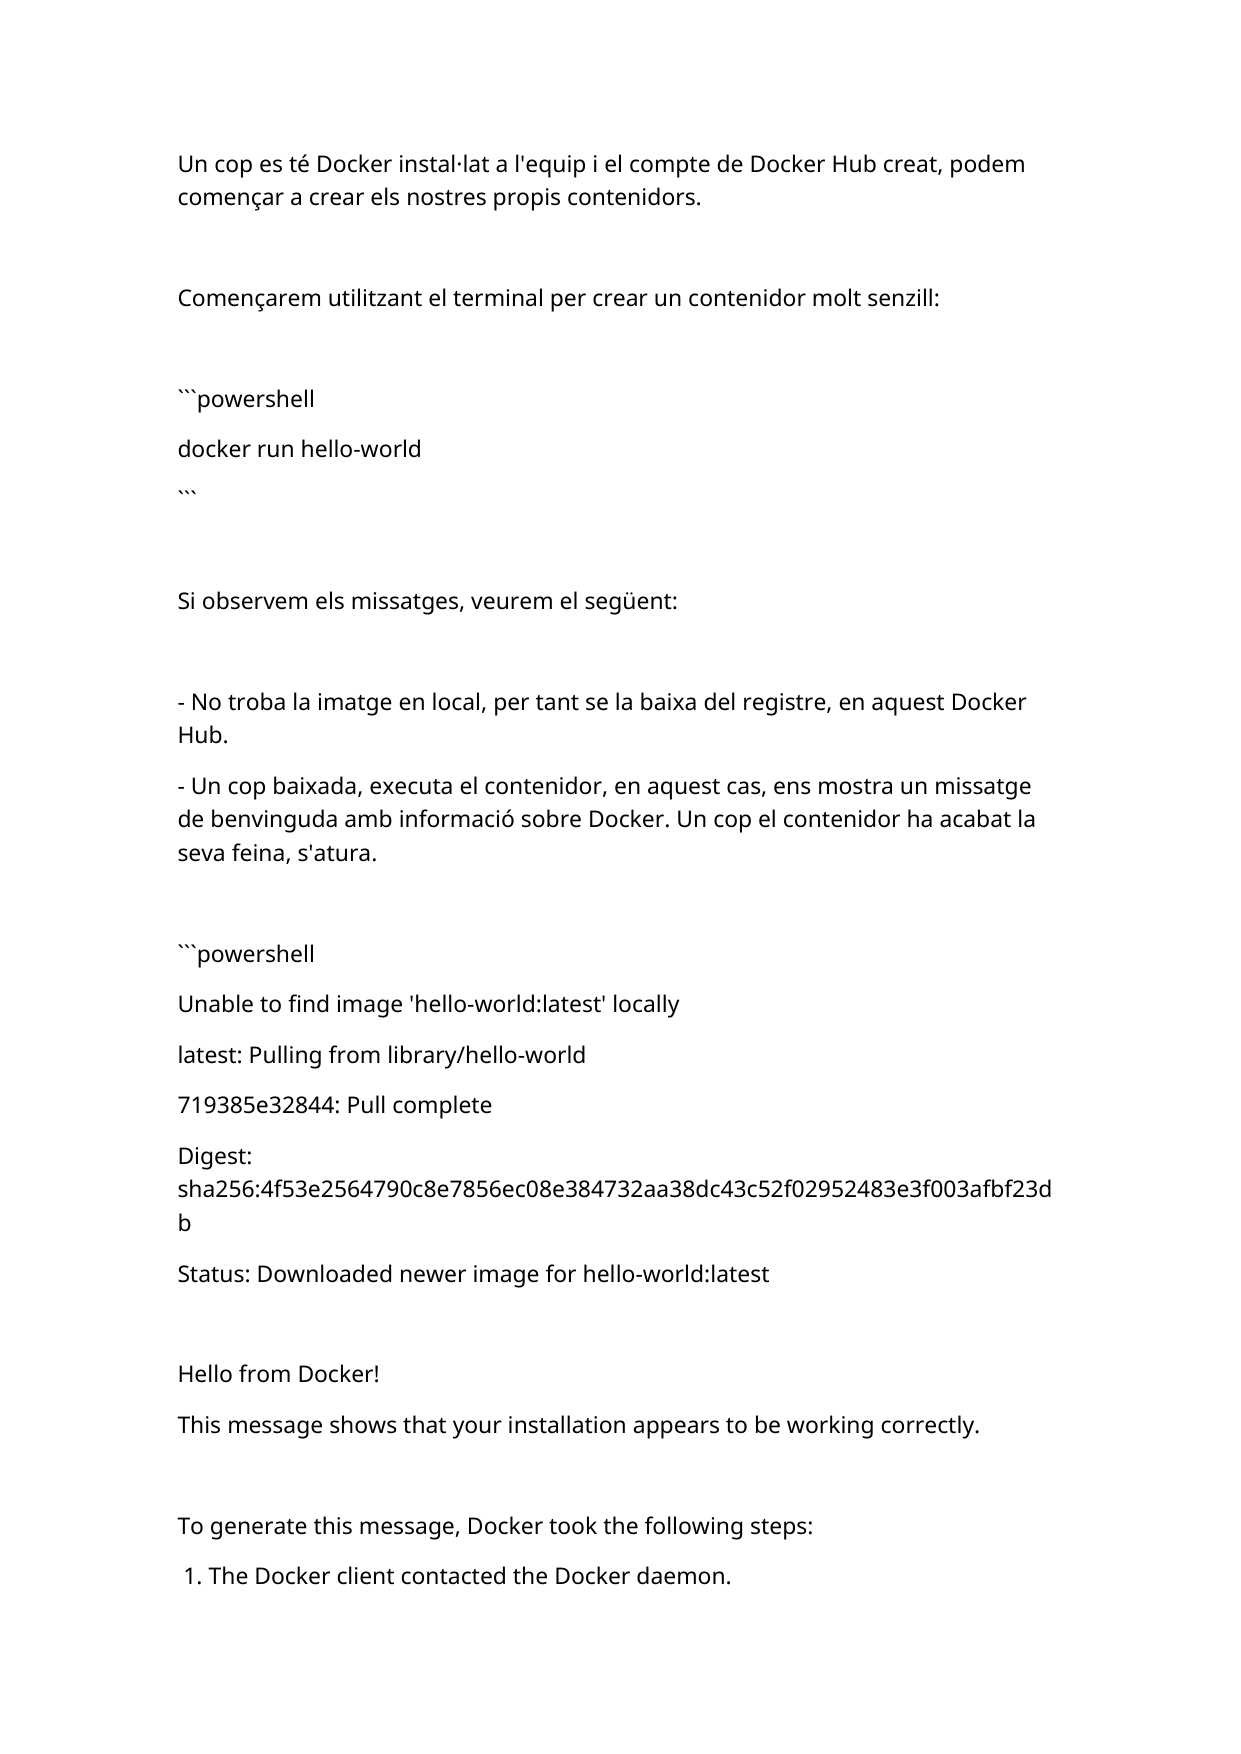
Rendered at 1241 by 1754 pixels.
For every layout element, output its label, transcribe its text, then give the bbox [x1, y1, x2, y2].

text latest: Pulling from library/hello-world [177, 1039, 1063, 1070]
text Unable to find image 'hello-world:latest' locally [177, 988, 1063, 1020]
text Un cop es té Docker instal·lat a l'equip i el compte de Docker Hub creat, podem començar a crear els nostres propis contenidors. [177, 148, 1063, 213]
text To generate this message, Docker took the following steps: [177, 1510, 1063, 1541]
text Digest: sha256:4f53e2564790c8e7856ec08e384732aa38dc43c52f02952483e3f003afbf23db [177, 1140, 1063, 1238]
text Començarem utilitzant el terminal per crear un contenidor molt senzill: [177, 282, 1063, 313]
text ```powershell [177, 938, 1063, 969]
text Status: Downloaded newer image for hello-world:latest [177, 1258, 1063, 1289]
text ``` [177, 484, 1063, 515]
text ```powershell [177, 383, 1063, 414]
text 719385e32844: Pull complete [177, 1089, 1063, 1121]
text - No troba la imatge en local, per tant se la baixa del registre, en aquest Docker Hub. [177, 686, 1063, 751]
text - Un cop baixada, executa el contenidor, en aquest cas, ens mostra un missatge de benvinguda amb informació sobre Docker. Un cop el contenidor ha acabat la seva feina, s'atura. [177, 770, 1063, 868]
text Si observem els missatges, veurem el següent: [177, 585, 1063, 616]
text 1. The Docker client contacted the Docker daemon. [177, 1560, 1063, 1591]
text Hello from Docker! [177, 1358, 1063, 1390]
text This message shows that your installation appears to be working correctly. [177, 1409, 1063, 1440]
text docker run hello-world [177, 433, 1063, 465]
